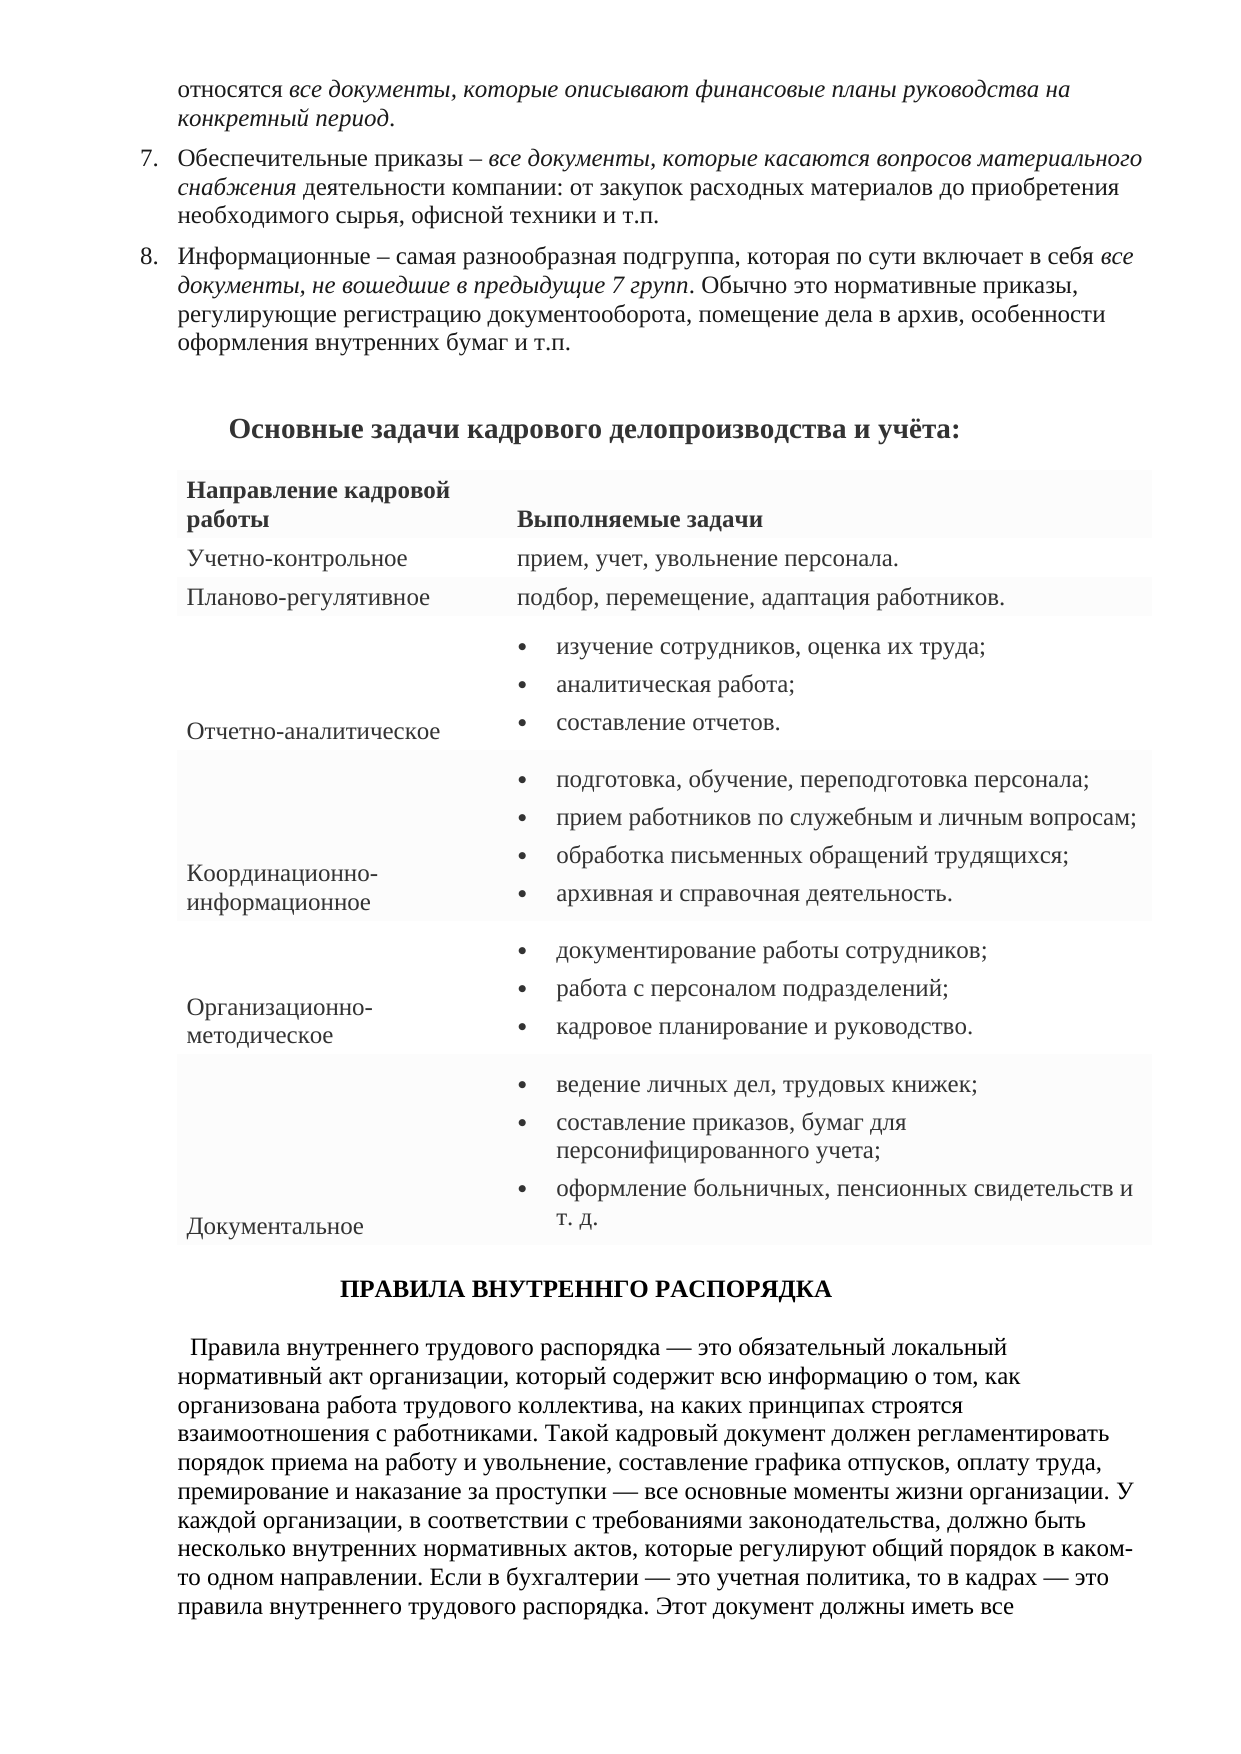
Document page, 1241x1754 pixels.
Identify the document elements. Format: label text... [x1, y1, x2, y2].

table_cell Учетно-контрольное [177, 538, 508, 577]
table_cell подготовка, обучение, переподготовка персонала; прием работников по служебным и личным вопросам; обработка письменных обращений трудящихся; архивная и справочная деятельность. [508, 750, 1152, 921]
table_cell подбор, перемещение, адаптация работников. [508, 577, 1152, 616]
table_cell Координационно-информационное [177, 750, 508, 921]
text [177, 1332, 1152, 1620]
table_cell прием, учет, увольнение персонала. [508, 538, 1152, 577]
table_header Направление кадровой работы [177, 470, 508, 538]
table_cell Планово-регулятивное [177, 577, 508, 616]
text ПРАВИЛА ВНУТРЕННГО РАСПОРЯДКА [177, 1274, 1152, 1303]
table_cell изучение сотрудников, оценка их труда; аналитическая работа; составление отчетов. [508, 616, 1152, 750]
text Основные задачи кадрового делопроизводства и учёта: [177, 405, 1152, 445]
list Обеспечительные приказы – все документы, которые касаются вопросов материального снабжения деятельности компании: от закупок расходных материалов до приобретения необходимого сырья, офисной техники и т.п. [140, 143, 1152, 229]
table_cell документирование работы сотрудников; работа с персоналом подразделений; кадровое планирование и руководство. [508, 921, 1152, 1054]
list Информационные – самая разнообразная подгруппа, которая по сути включает в себя все документы, не вошедшие в предыдущие 7 групп. Обычно это нормативные приказы, регулирующие регистрацию документооборота, помещение дела в архив, особенности оформления внутренних бумаг и т.п. [140, 241, 1152, 356]
table_header Выполняемые задачи [508, 470, 1152, 538]
table_cell Организационно-методическое [177, 921, 508, 1054]
table_cell Отчетно-аналитическое [177, 616, 508, 750]
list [140, 74, 1152, 131]
table_cell ведение личных дел, трудовых книжек; составление приказов, бумаг для персонифицированного учета; оформление больничных, пенсионных свидетельств и т. д. [508, 1054, 1152, 1245]
table_cell Документальное [177, 1054, 508, 1245]
